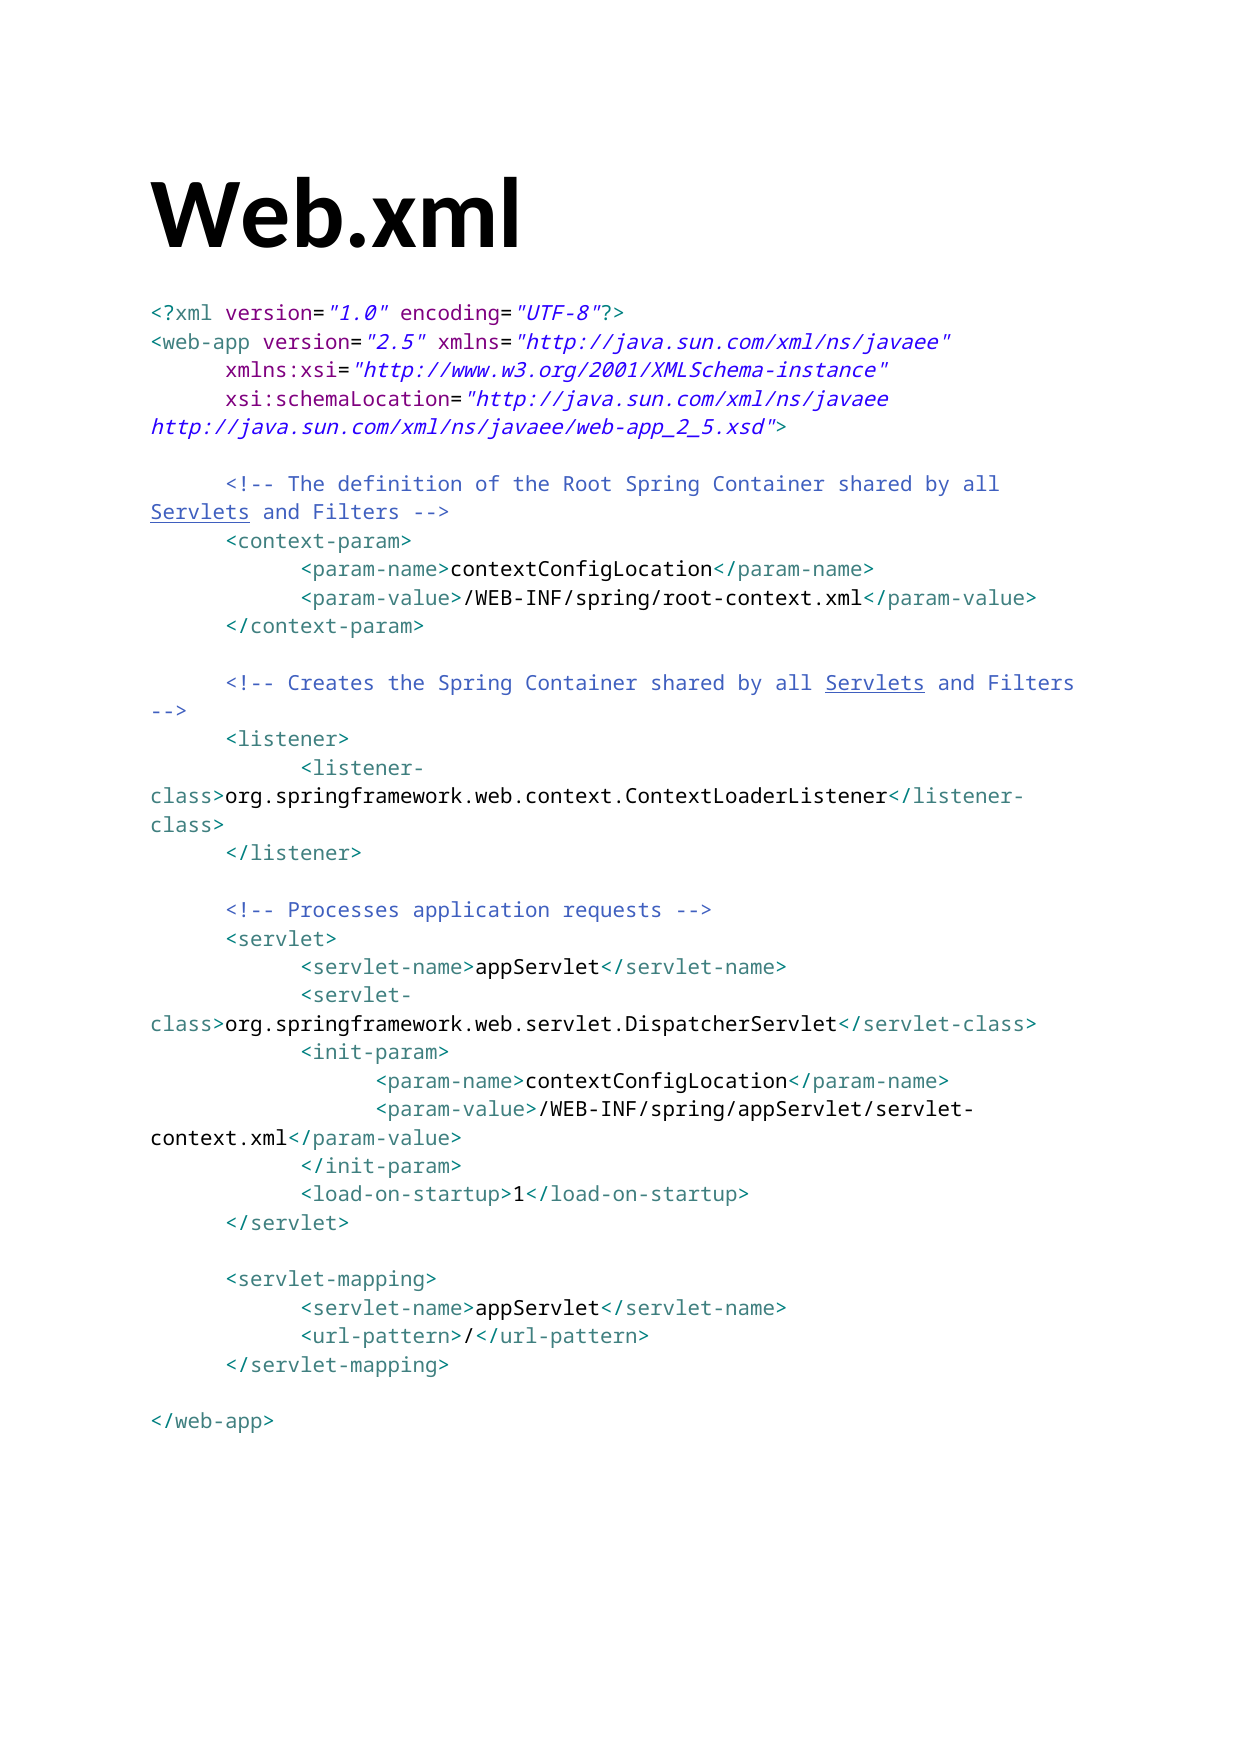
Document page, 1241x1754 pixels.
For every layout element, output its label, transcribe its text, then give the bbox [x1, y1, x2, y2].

text <!-- Creates the Spring Container shared by all Servlets and Filters --> [150, 668, 1090, 724]
text <param-value>/WEB-INF/spring/root-context.xml</param-value> [150, 583, 1090, 611]
text <web-app version="2.5" xmlns="http://java.sun.com/xml/ns/javaee" [150, 327, 1090, 355]
text <servlet-name>appServlet</servlet-name> [150, 1293, 1090, 1321]
text <listener> [150, 724, 1090, 753]
text <init-param> [150, 1037, 1090, 1066]
text <servlet-class>org.springframework.web.servlet.DispatcherServlet</servlet-class> [150, 981, 1090, 1037]
text <servlet-mapping> [150, 1264, 1090, 1293]
text <?xml version="1.0" encoding="UTF-8"?> [150, 298, 1090, 327]
text <load-on-startup>1</load-on-startup> [150, 1179, 1090, 1208]
text <param-value>/WEB-INF/spring/appServlet/servlet-context.xml</param-value> [150, 1094, 1090, 1151]
text </listener> [150, 838, 1090, 867]
text <param-name>contextConfigLocation</param-name> [150, 554, 1090, 583]
text Web.xml [150, 150, 1090, 272]
text </web-app> [150, 1407, 1090, 1435]
text <servlet-name>appServlet</servlet-name> [150, 952, 1090, 981]
text <context-param> [150, 526, 1090, 554]
text <!-- Processes application requests --> [150, 895, 1090, 924]
text </servlet-mapping> [150, 1350, 1090, 1378]
text <servlet> [150, 924, 1090, 952]
text <listener-class>org.springframework.web.context.ContextLoaderListener</listener-class> [150, 753, 1090, 838]
text </context-param> [150, 611, 1090, 640]
text </servlet> [150, 1208, 1090, 1236]
text xmlns:xsi="http://www.w3.org/2001/XMLSchema-instance" [150, 355, 1090, 384]
text </init-param> [150, 1151, 1090, 1179]
text <url-pattern>/</url-pattern> [150, 1321, 1090, 1350]
text <param-name>contextConfigLocation</param-name> [150, 1066, 1090, 1094]
text xsi:schemaLocation="http://java.sun.com/xml/ns/javaee http://java.sun.com/xml/ns/javaee/web-app_2_5.xsd"> [150, 384, 1090, 441]
text <!-- The definition of the Root Spring Container shared by all Servlets and Filters --> [150, 469, 1090, 526]
